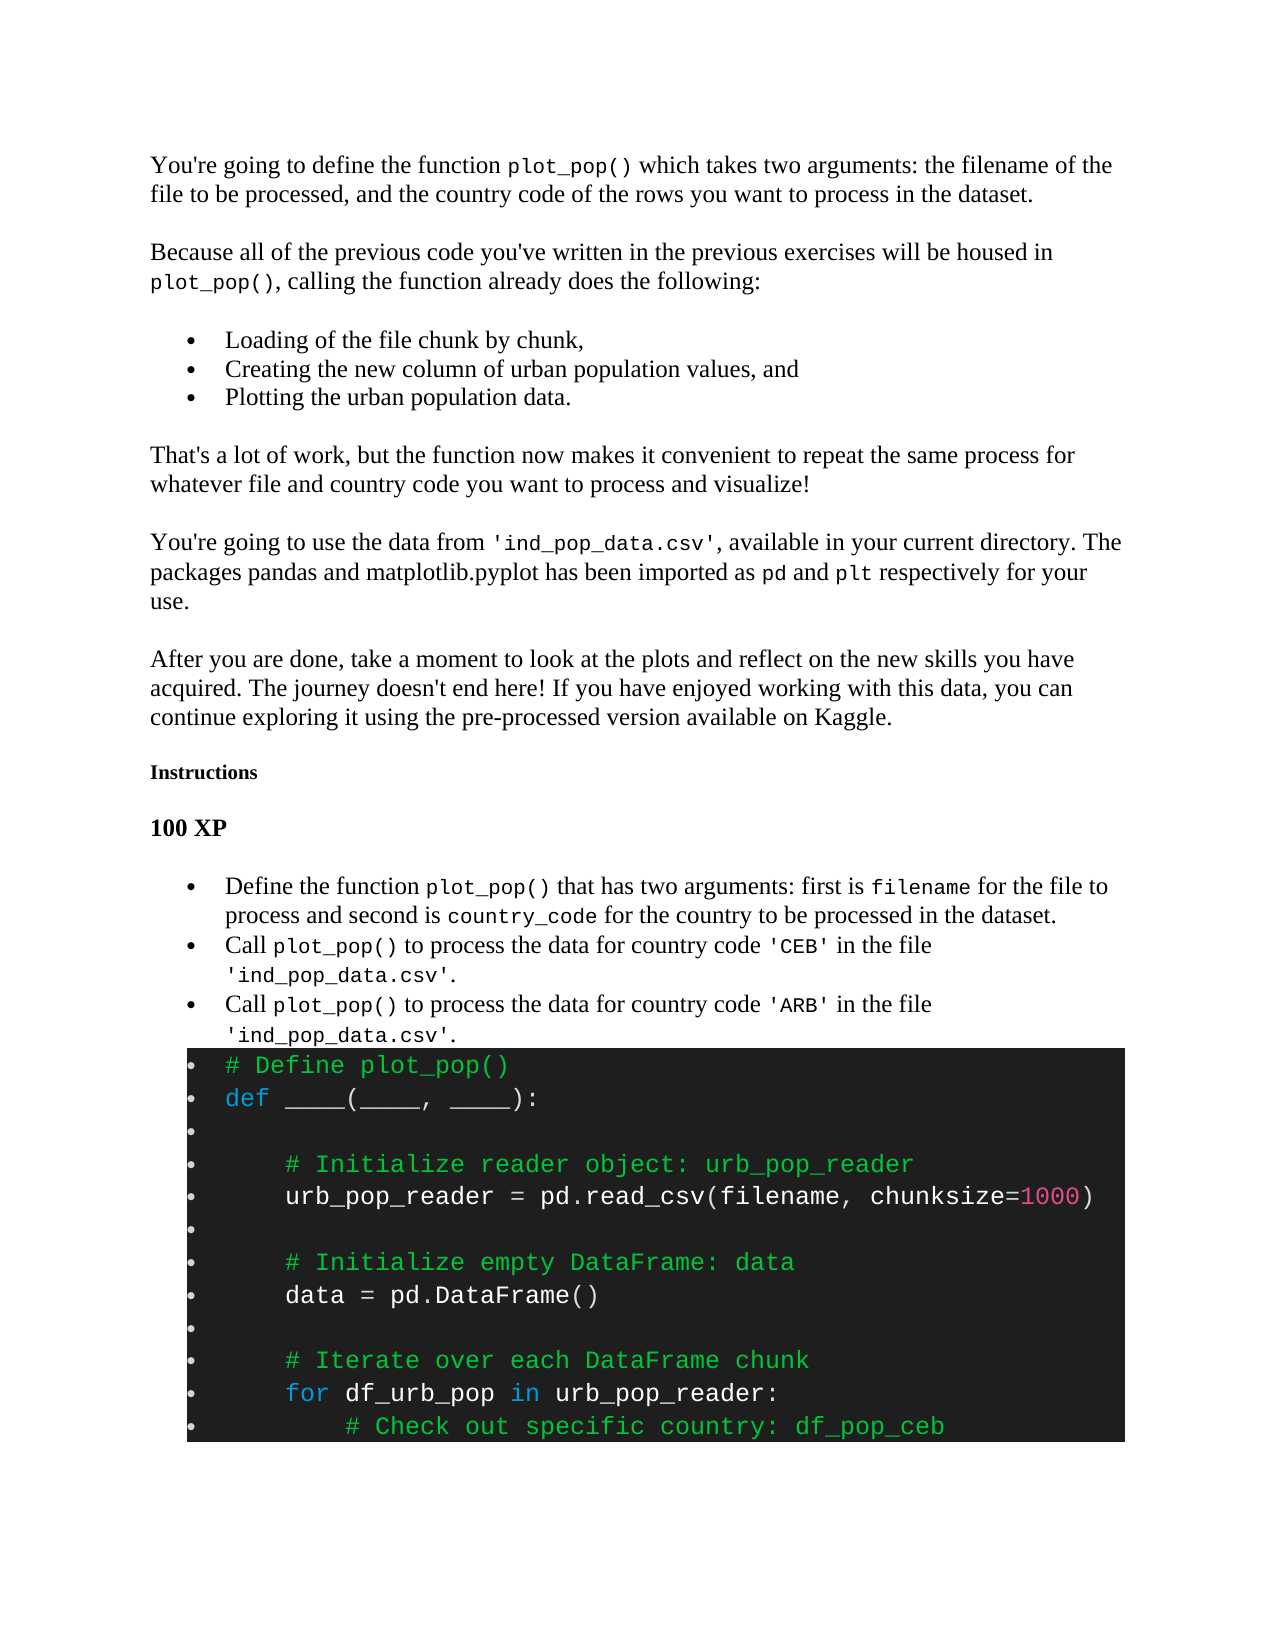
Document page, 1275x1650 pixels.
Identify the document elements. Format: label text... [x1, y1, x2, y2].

text After you are done, take a moment to look at the plots and reflect on the new skills you have acquired. The journey doesn't end here! If you have enjoyed working with this data, you can continue exploring it using the pre-processed version available on Kaggle. [150, 644, 1125, 730]
list Call plot_pop() to process the data for country code 'CEB' in the file 'ind_pop_data.csv'. [187, 930, 1125, 989]
text 100 XP [150, 813, 1125, 842]
text You're going to use the data from 'ind_pop_data.csv', available in your current directory. The packages pandas and matplotlib.pyplot has been imported as pd and plt respectively for your use. [150, 527, 1125, 615]
list # Initialize empty DataFrame: data [187, 1245, 1125, 1278]
list Call plot_pop() to process the data for country code 'ARB' in the file 'ind_pop_data.csv'. [187, 989, 1125, 1048]
list # Iterate over each DataFrame chunk [187, 1343, 1125, 1376]
text Because all of the previous code you've written in the previous exercises will be housed in plot_pop(), calling the function already does the following: [150, 237, 1125, 296]
text You're going to define the function plot_pop() which takes two arguments: the filename of the file to be processed, and the country code of the rows you want to process in the dataset. [150, 150, 1125, 208]
list # Check out specific country: df_pop_ceb [187, 1409, 1125, 1442]
text That's a lot of work, but the function now makes it convenient to repeat the same process for whatever file and country code you want to process and visualize! [150, 440, 1125, 498]
list def ____(____, ____): [187, 1081, 1125, 1114]
list # Initialize reader object: urb_pop_reader [187, 1147, 1125, 1179]
list # Define plot_pop() [187, 1048, 1125, 1081]
list data = pd.DataFrame() [187, 1278, 1125, 1311]
text Instructions [150, 759, 1125, 784]
list Loading of the file chunk by chunk, [187, 325, 1125, 354]
list for df_urb_pop in urb_pop_reader: [187, 1376, 1125, 1409]
list Creating the new column of urban population values, and [187, 354, 1125, 382]
list urb_pop_reader = pd.read_csv(filename, chunksize=1000) [187, 1179, 1125, 1212]
list Plotting the urban population data. [187, 382, 1125, 411]
list Define the function plot_pop() that has two arguments: first is filename for the file to process and second is country_code for the country to be processed in the dataset. [187, 871, 1125, 930]
